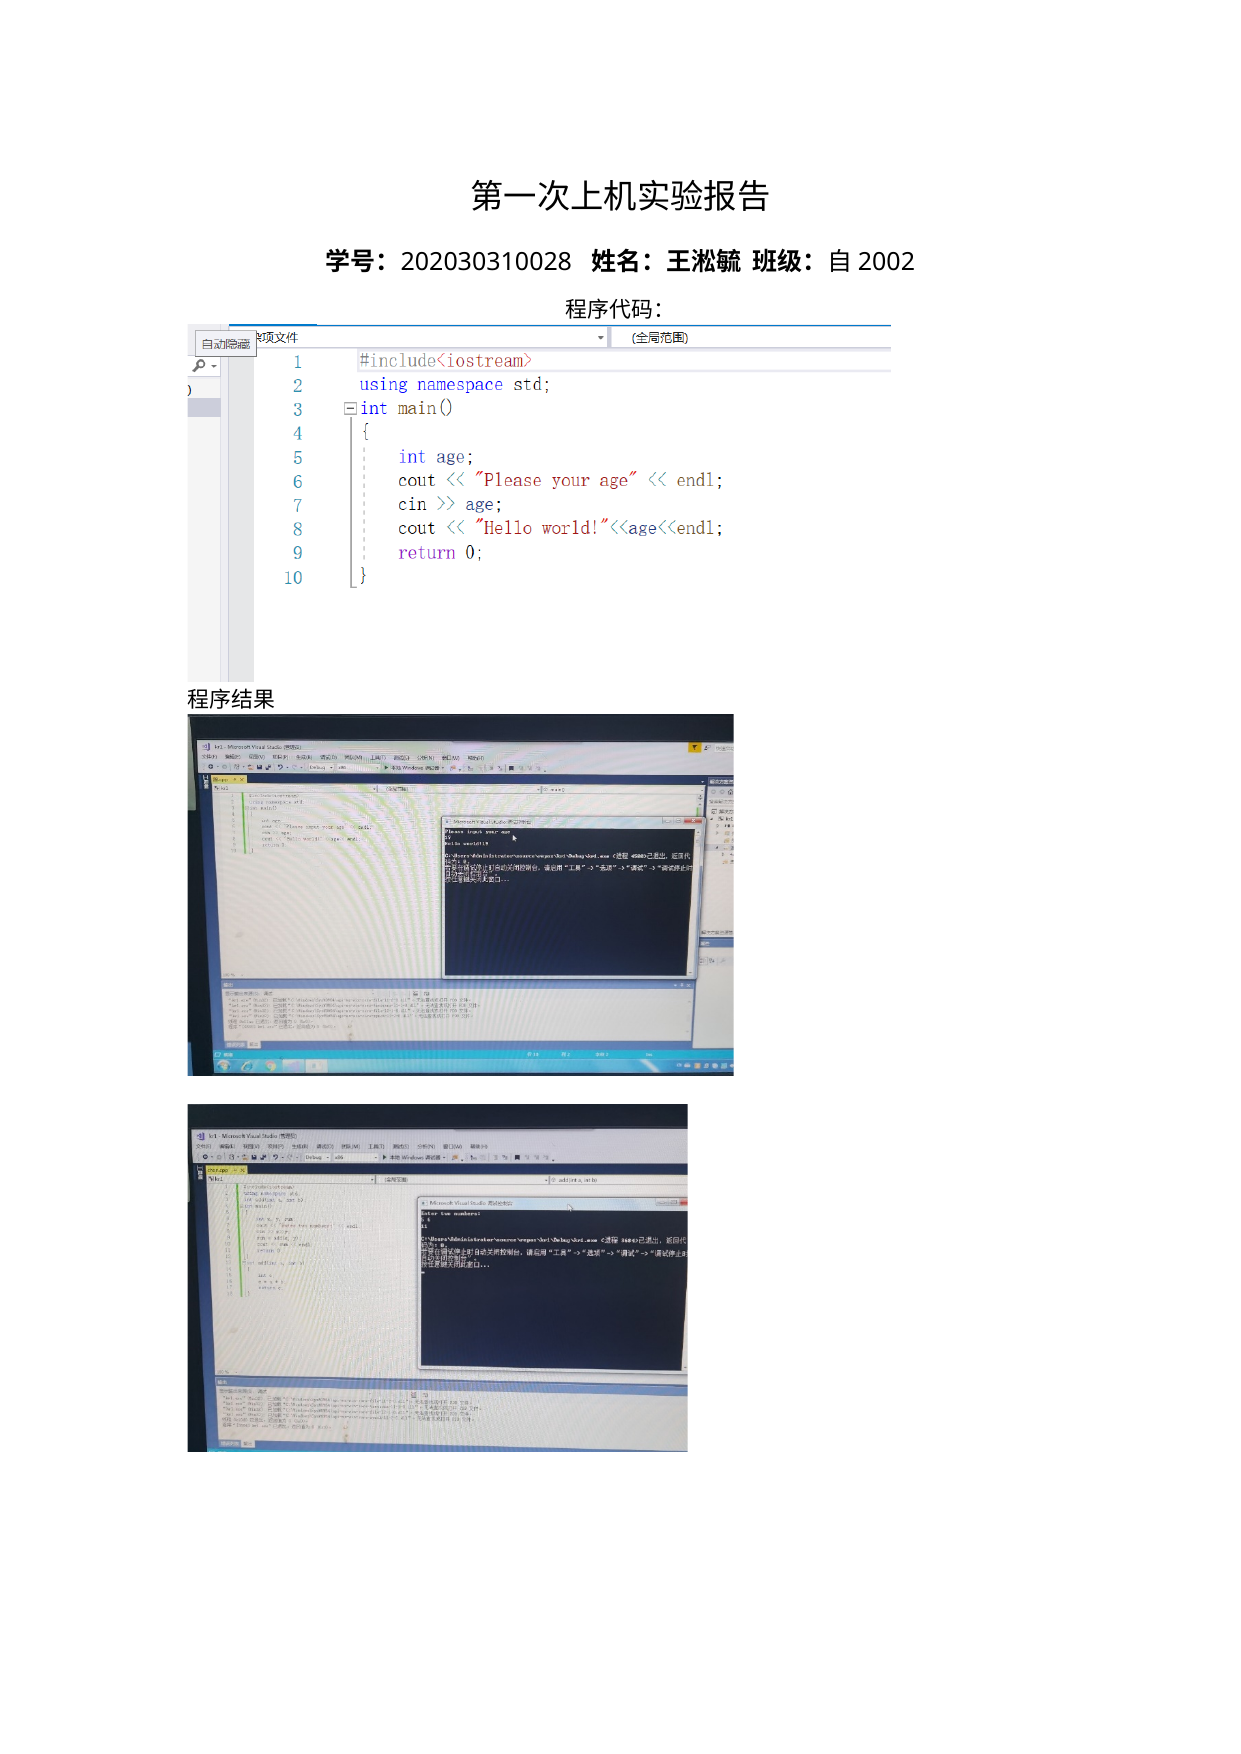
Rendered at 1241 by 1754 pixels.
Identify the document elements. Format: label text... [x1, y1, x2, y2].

text 第一次上机实验报告 [187, 162, 1053, 227]
picture [187, 1104, 688, 1452]
text 学号：202030310028 姓名：王淞毓 班级：自2002 [187, 227, 1053, 292]
text 程序代码： [187, 292, 1053, 324]
text 程序结果 [187, 682, 1053, 714]
picture [187, 714, 734, 1076]
picture [187, 324, 891, 682]
